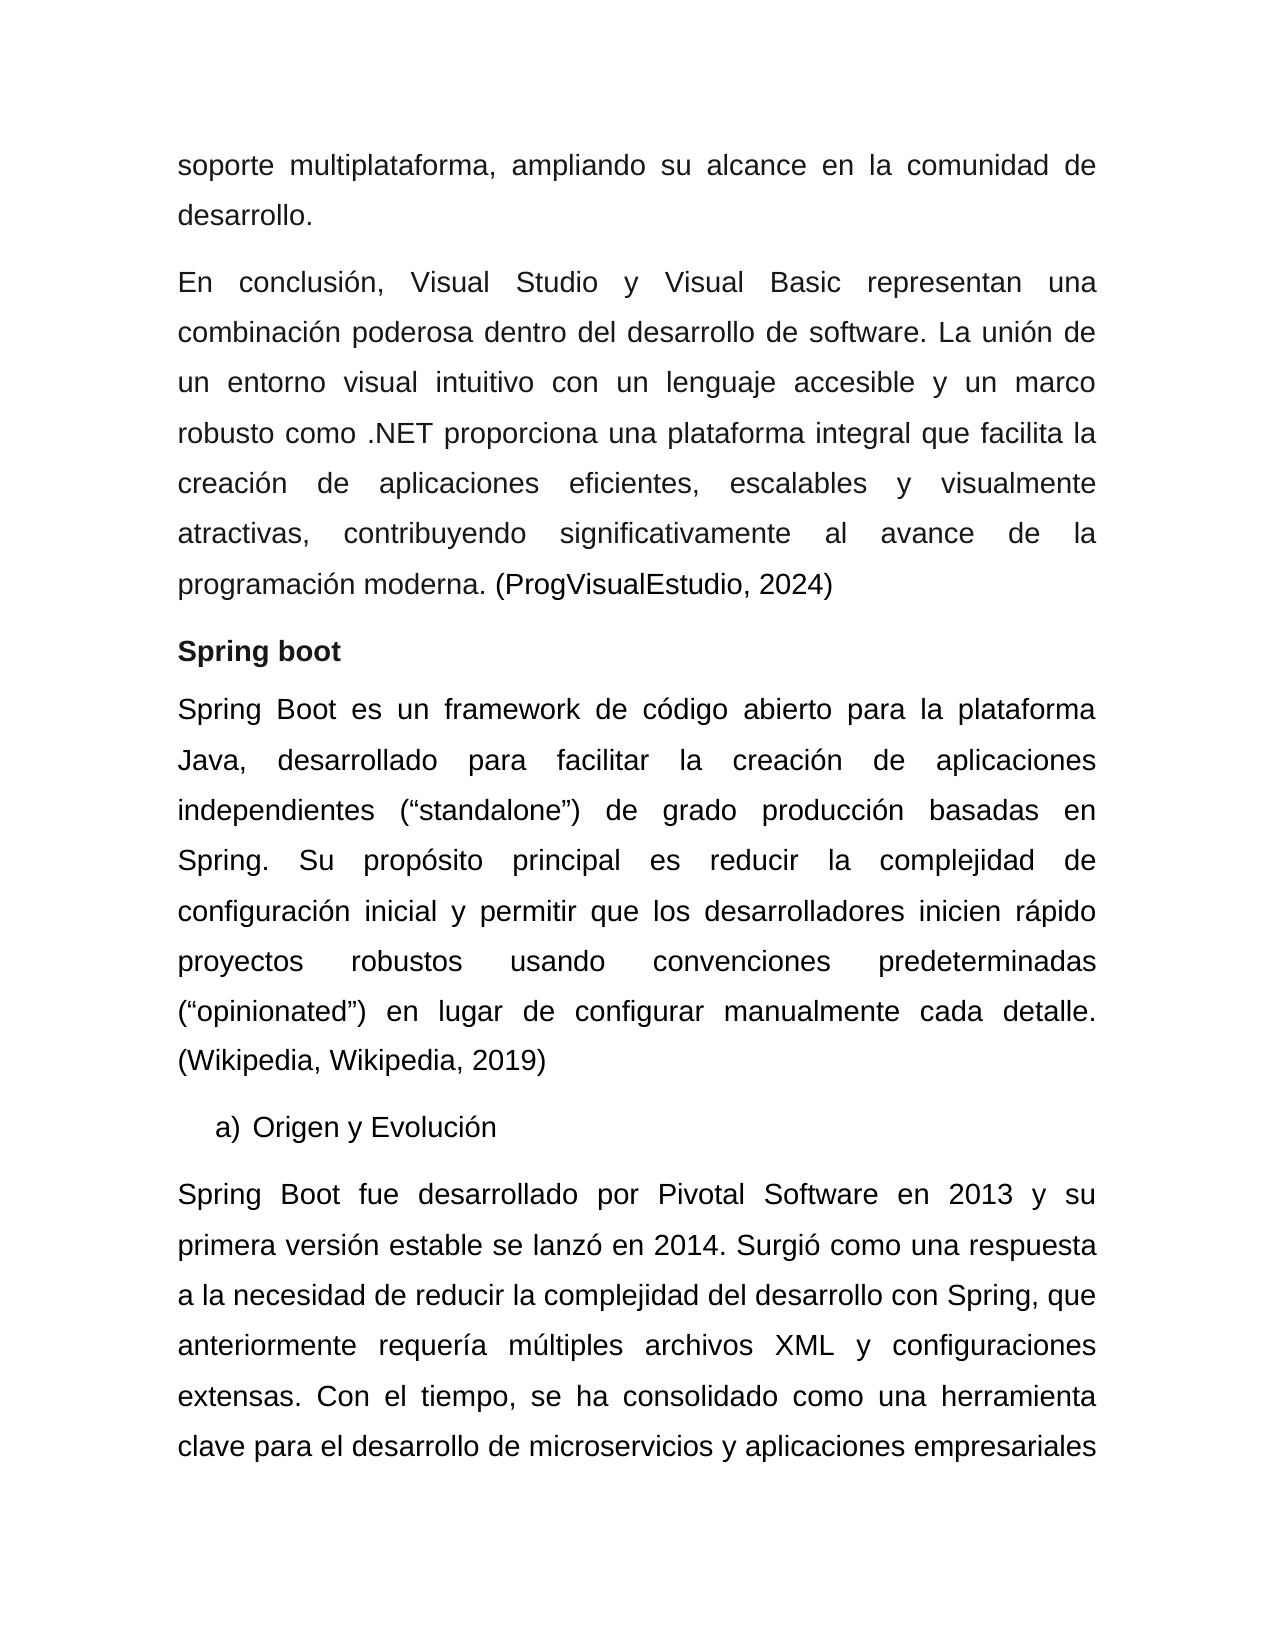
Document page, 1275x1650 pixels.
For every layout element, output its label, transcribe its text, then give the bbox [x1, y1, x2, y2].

text En conclusión, Visual Studio y Visual Basic representan una combinación poderosa dentro del desarrollo de software. La unión de un entorno visual intuitivo con un lenguaje accesible y un marco robusto como .NET proporciona una plataforma integral que facilita la creación de aplicaciones eficientes, escalables y visualmente atractivas, contribuyendo significativamente al avance de la programación moderna. [177, 265, 1098, 600]
text Spring Boot es un framework de código abierto para la plataforma Java, desarrollado para facilitar la creación de aplicaciones independientes (“standalone”) de grado producción basadas en Spring. Su propósito principal es reducir la complejidad de configuración inicial y permitir que los desarrolladores inicien rápido proyectos robustos usando convenciones predeterminadas (“opinionated”) en lugar de configurar manualmente cada detalle. [177, 692, 1098, 1077]
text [177, 148, 1098, 231]
subtitle Spring boot [177, 634, 1098, 667]
list Origen y Evolución [215, 1110, 1098, 1144]
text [177, 1177, 1098, 1462]
